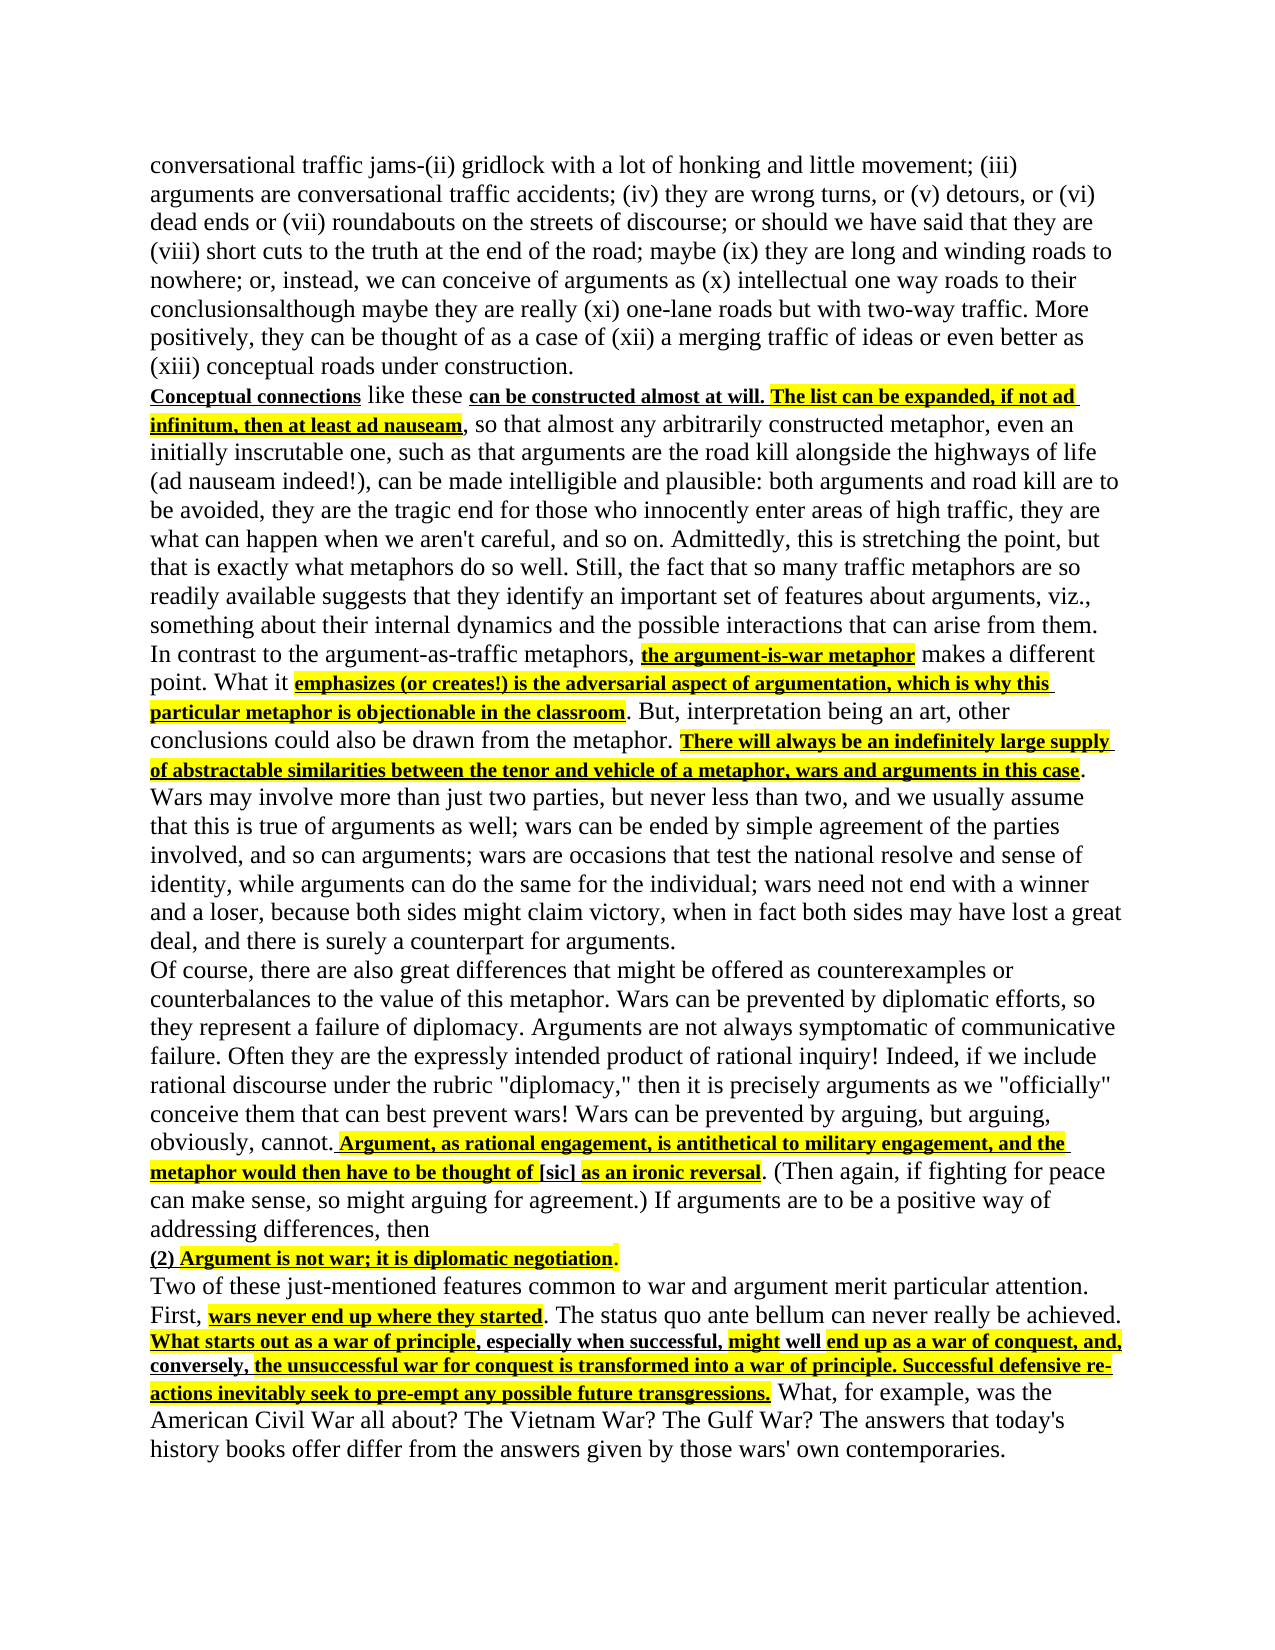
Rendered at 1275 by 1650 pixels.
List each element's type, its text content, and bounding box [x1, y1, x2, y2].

text Conceptual connections like these can be constructed almost at will. The list can be expanded, if not ad infinitum, then at least ad nauseam, so that almost any arbitrarily constructed metaphor, even an initially inscrutable one, such as that arguments are the road kill alongside the highways of life (ad nauseam indeed!), can be made intelligible and plausible: both arguments and road kill are to be avoided, they are the tragic end for those who innocently enter areas of high traffic, they are what can happen when we aren't careful, and so on. Admittedly, this is stretching the point, but that is exactly what metaphors do so well. Still, the fact that so many traffic metaphors are so readily available suggests that they identify an important set of features about arguments, viz., something about their internal dynamics and the possible interactions that can arise from them. [150, 380, 1125, 639]
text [150, 150, 1125, 380]
text Two of these just-mentioned features common to war and argument merit particular attention. First, wars never end up where they started. The status quo ante bellum can never really be achieved. What starts out as a war of principle, especially when successful, might well end up as a war of conquest, and, conversely, the unsuccessful war for conquest is transformed into a war of principle. Successful defensive re-actions inevitably seek to pre-empt any possible future transgressions. What, for example, was the American Civil War all about? The Vietnam War? The Gulf War? The answers that today's history books offer differ from the answers given by those wars' own contemporaries. [150, 1271, 1125, 1463]
text Of course, there are also great differences that might be offered as counterexamples or counterbalances to the value of this metaphor. Wars can be prevented by diplomatic efforts, so they represent a failure of diplomacy. Arguments are not always symptomatic of communicative failure. Often they are the expressly intended product of rational inquiry! Indeed, if we include rational discourse under the rubric "diplomacy," then it is precisely arguments as we "officially" conceive them that can best prevent wars! Wars can be prevented by arguing, but arguing, obviously, cannot. Argument, as rational engagement, is antithetical to military engagement, and the metaphor would then have to be thought of [sic] as an ironic reversal. (Then again, if fighting for peace can make sense, so might arguing for agreement.) If arguments are to be a positive way of addressing differences, then [150, 955, 1125, 1242]
text In contrast to the argument-as-traffic metaphors, the argument-is-war metaphor makes a different point. What it emphasizes (or creates!) is the adversarial aspect of argumentation, which is why this particular metaphor is objectionable in the classroom. But, interpretation being an art, other conclusions could also be drawn from the metaphor. There will always be an indefinitely large supply of abstractable similarities between the tenor and vehicle of a metaphor, wars and arguments in this case. Wars may involve more than just two parties, but never less than two, and we usually assume that this is true of arguments as well; wars can be ended by simple agreement of the parties involved, and so can arguments; wars are occasions that test the national resolve and sense of identity, while arguments can do the same for the individual; wars need not end with a winner and a loser, because both sides might claim victory, when in fact both sides may have lost a great deal, and there is surely a counterpart for arguments. [150, 639, 1125, 955]
text (2) Argument is not war; it is diplomatic negotiation. [150, 1242, 1125, 1271]
